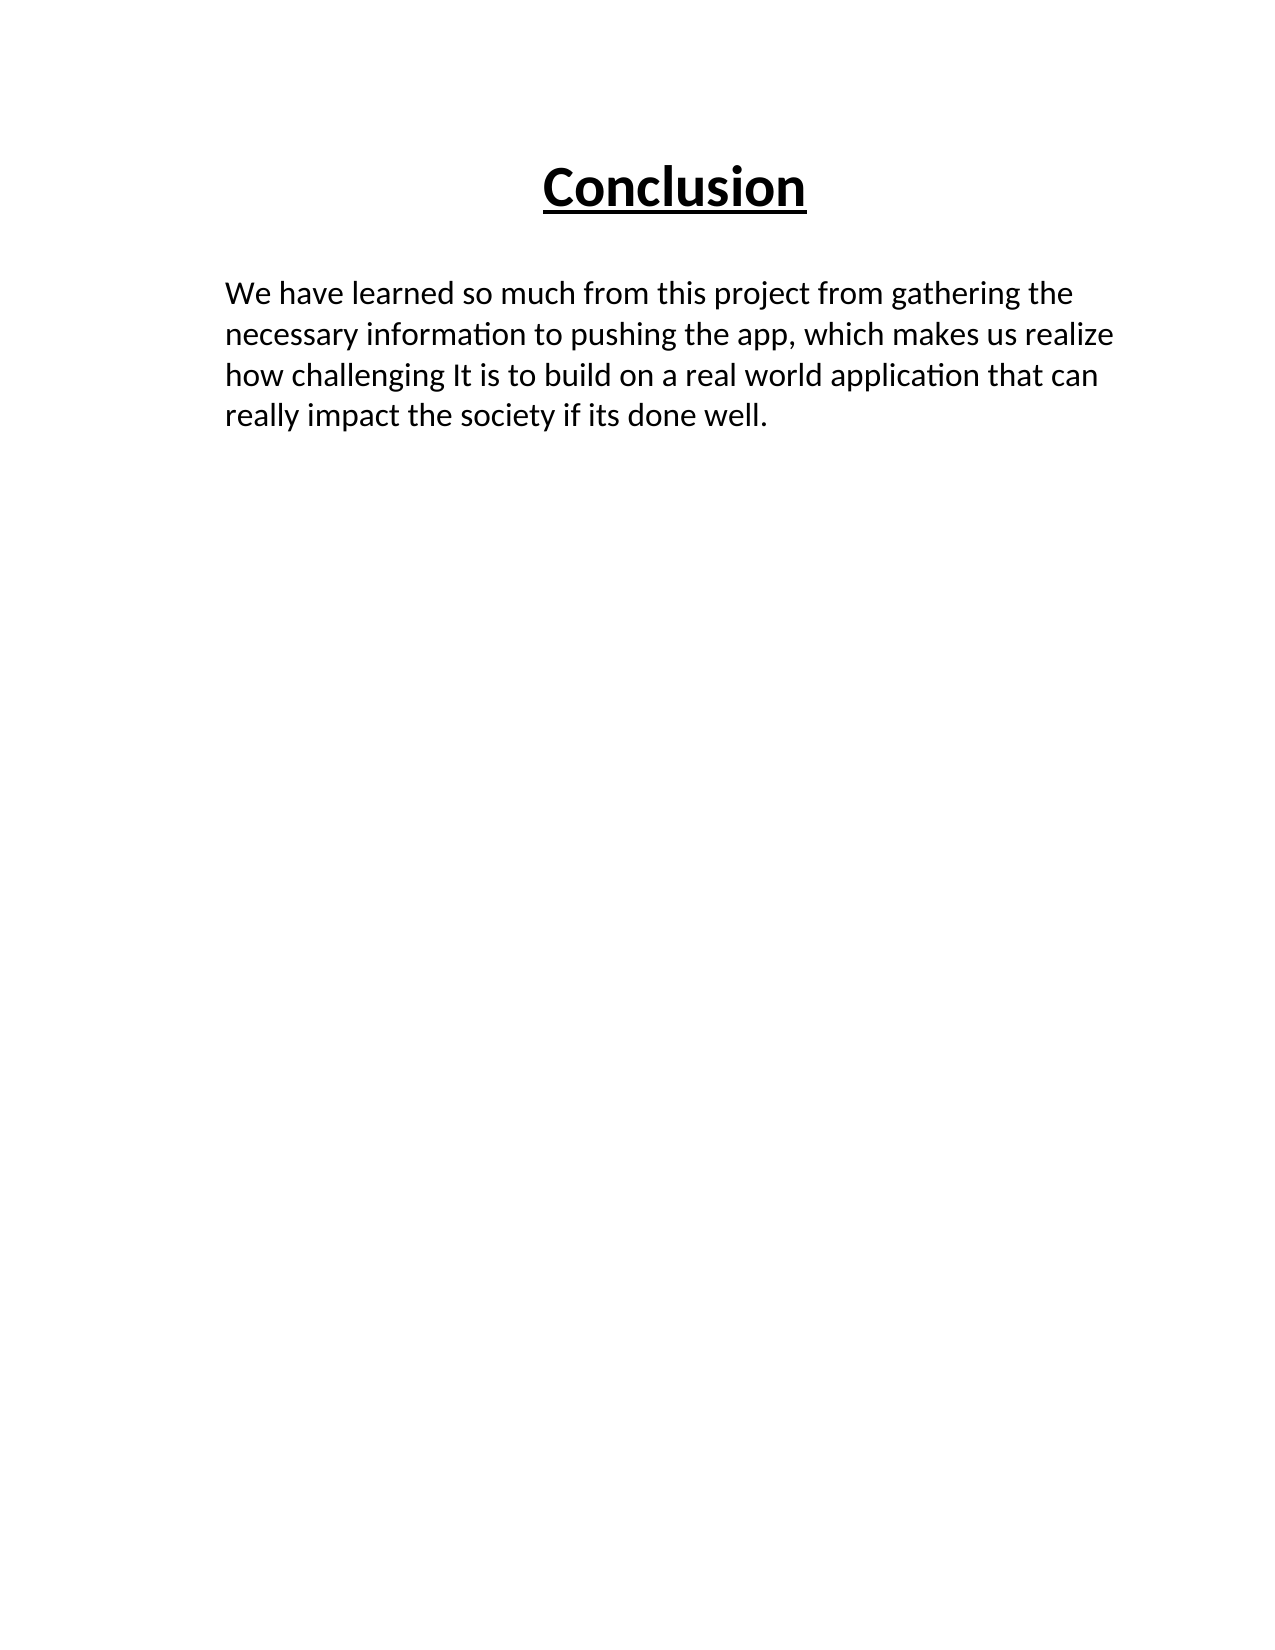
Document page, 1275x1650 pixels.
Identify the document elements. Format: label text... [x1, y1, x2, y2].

list Conclusion [225, 150, 1125, 221]
list We have learned so much from this project from gathering the necessary information to pushing the app, which makes us realize how challenging It is to build on a real world application that can really impact the society if its done well. [225, 272, 1125, 435]
